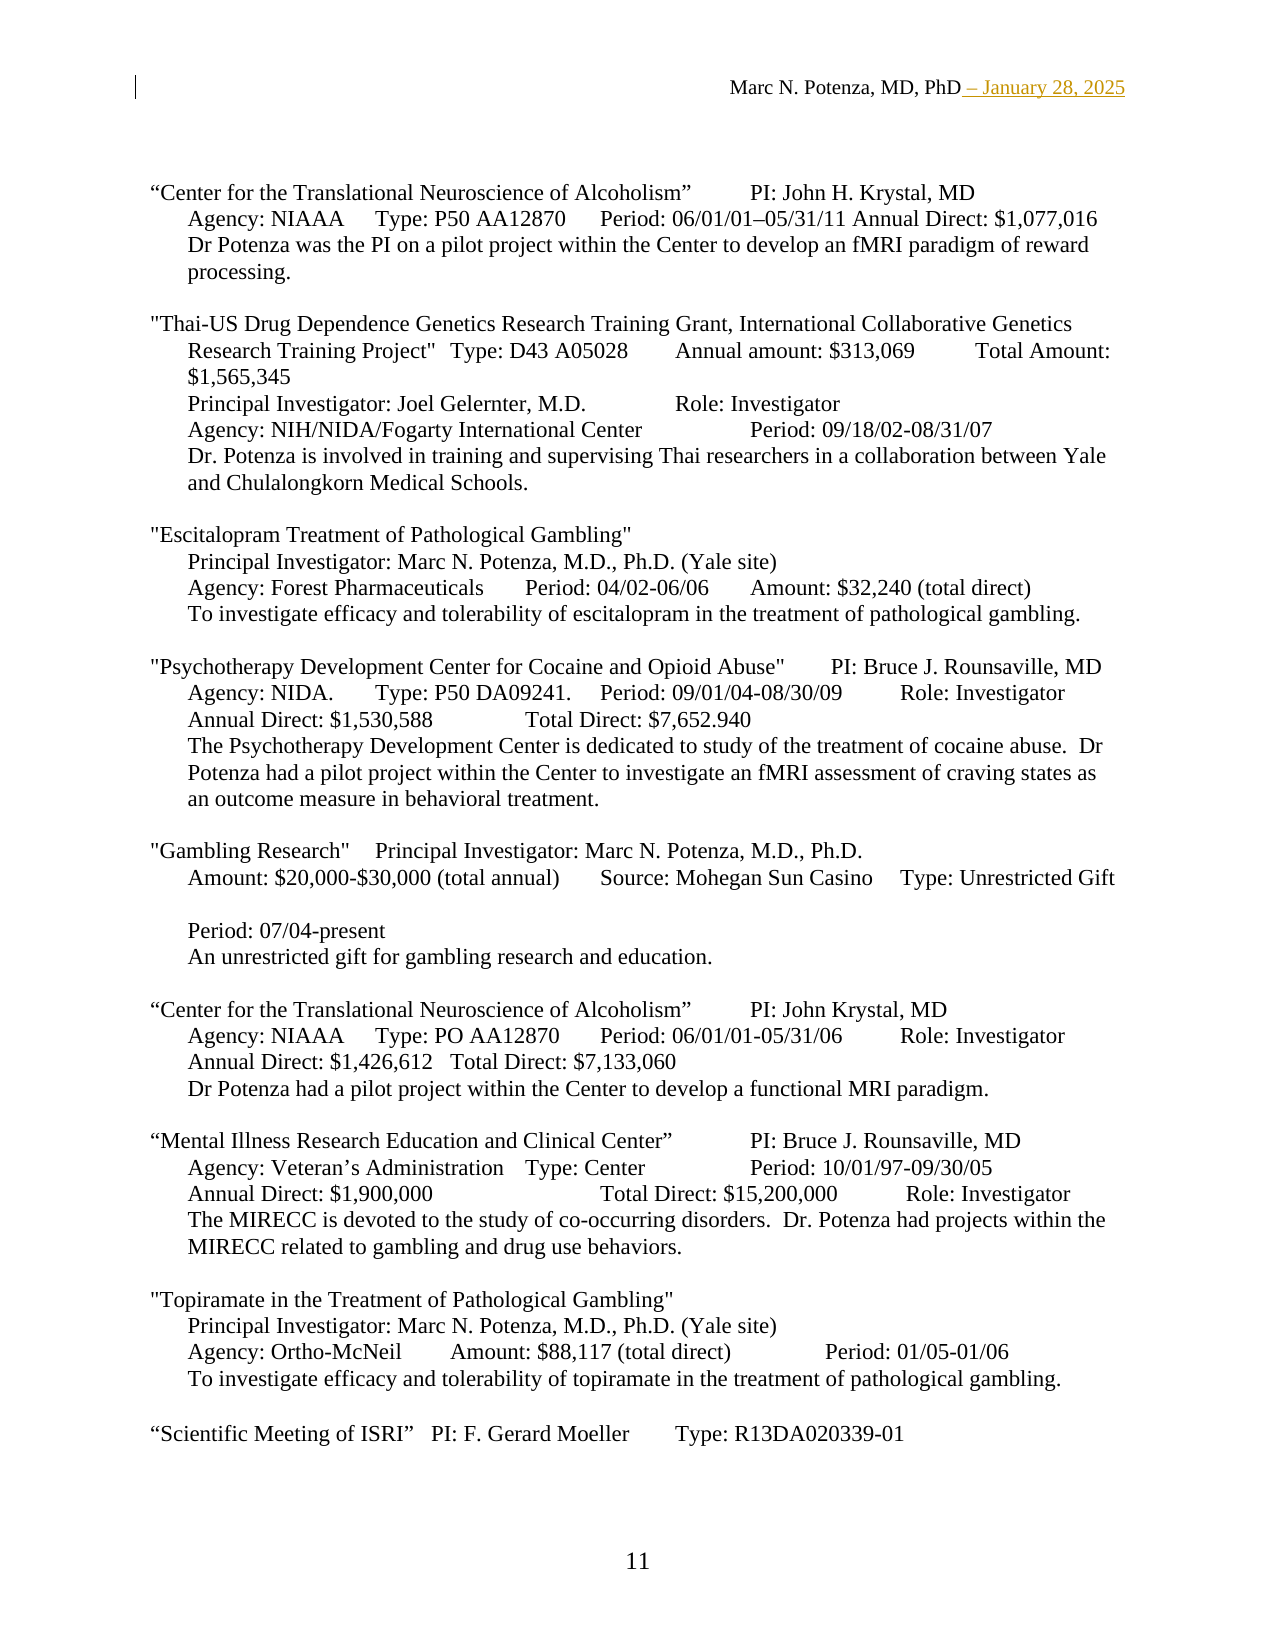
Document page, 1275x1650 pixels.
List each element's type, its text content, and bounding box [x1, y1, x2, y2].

text Annual Direct: $1,530,588 Total Direct: $7,652.940 [150, 706, 1125, 732]
text "Gambling Research" Principal Investigator: Marc N. Potenza, M.D., Ph.D. [150, 838, 1125, 864]
text Period: 07/04-present [150, 917, 1125, 943]
text Principal Investigator: Marc N. Potenza, M.D., Ph.D. (Yale site) [150, 548, 1125, 574]
text Annual Direct: $1,900,000 Total Direct: $15,200,000 Role: Investigator [150, 1180, 1125, 1207]
text Agency: NIDA. Type: P50 DA09241. Period: 09/01/04-08/30/09 Role: Investigator [150, 679, 1125, 706]
text Research Training Project" Type: D43 A05028 Annual amount: $313,069 Total Amount: $1,565,345 [187, 337, 1125, 389]
text Agency: Veteran’s Administration Type: Center Period: 10/01/97-09/30/05 [150, 1154, 1125, 1180]
text Annual Direct: $1,426,612 Total Direct: $7,133,060 [150, 1048, 1125, 1075]
text The Psychotherapy Development Center is dedicated to study of the treatment of cocaine abuse. Dr Potenza had a pilot project within the Center to investigate an fMRI assessment of craving states as an outcome measure in behavioral treatment. [187, 732, 1125, 811]
text Dr. Potenza is involved in training and supervising Thai researchers in a collaboration between Yale and Chulalongkorn Medical Schools. [187, 442, 1125, 495]
text Agency: NIAAA Type: PO AA12870 Period: 06/01/01-05/31/06 Role: Investigator [150, 1022, 1125, 1048]
text "Escitalopram Treatment of Pathological Gambling" [150, 521, 1125, 548]
text Principal Investigator: Marc N. Potenza, M.D., Ph.D. (Yale site) [150, 1312, 1125, 1338]
text To investigate efficacy and tolerability of escitalopram in the treatment of pathological gambling. [150, 600, 1125, 627]
text “Center for the Translational Neuroscience of Alcoholism” PI: John H. Krystal, MD [150, 179, 1125, 205]
text “Mental Illness Research Education and Clinical Center” PI: Bruce J. Rounsaville, MD [150, 1127, 1125, 1154]
text Amount: $20,000-$30,000 (total annual) Source: Mohegan Sun Casino Type: Unrestricted Gift [150, 864, 1125, 917]
text "Thai-US Drug Dependence Genetics Research Training Grant, International Collaborative Genetics [150, 311, 1125, 337]
text Agency: Ortho-McNeil Amount: $88,117 (total direct) Period: 01/05-01/06 [150, 1338, 1125, 1365]
text “Scientific Meeting of ISRI” PI: F. Gerard Moeller Type: R13DA020339-01 [150, 1420, 1125, 1446]
text An unrestricted gift for gambling research and education. [150, 943, 1125, 969]
text Principal Investigator: Joel Gelernter, M.D. Role: Investigator [150, 389, 1125, 416]
text “Center for the Translational Neuroscience of Alcoholism” PI: John Krystal, MD [150, 996, 1125, 1022]
text Agency: Forest Pharmaceuticals Period: 04/02-06/06 Amount: $32,240 (total direct) [150, 574, 1125, 600]
text Agency: NIAAA Type: P50 AA12870 Period: 06/01/01–05/31/11 Annual Direct: $1,077,016 [150, 205, 1125, 231]
text "Psychotherapy Development Center for Cocaine and Opioid Abuse" PI: Bruce J. Rounsaville, MD [150, 653, 1125, 679]
text The MIRECC is devoted to the study of co-occurring disorders. Dr. Potenza had projects within the MIRECC related to gambling and drug use behaviors. [187, 1207, 1125, 1259]
text To investigate efficacy and tolerability of topiramate in the treatment of pathological gambling. [150, 1365, 1125, 1391]
text Agency: NIH/NIDA/Fogarty International Center Period: 09/18/02-08/31/07 [150, 416, 1125, 442]
text "Topiramate in the Treatment of Pathological Gambling" [150, 1286, 1125, 1312]
text Dr Potenza was the PI on a pilot project within the Center to develop an fMRI paradigm of reward processing. [187, 231, 1125, 284]
text Dr Potenza had a pilot project within the Center to develop a functional MRI paradigm. [150, 1075, 1125, 1101]
